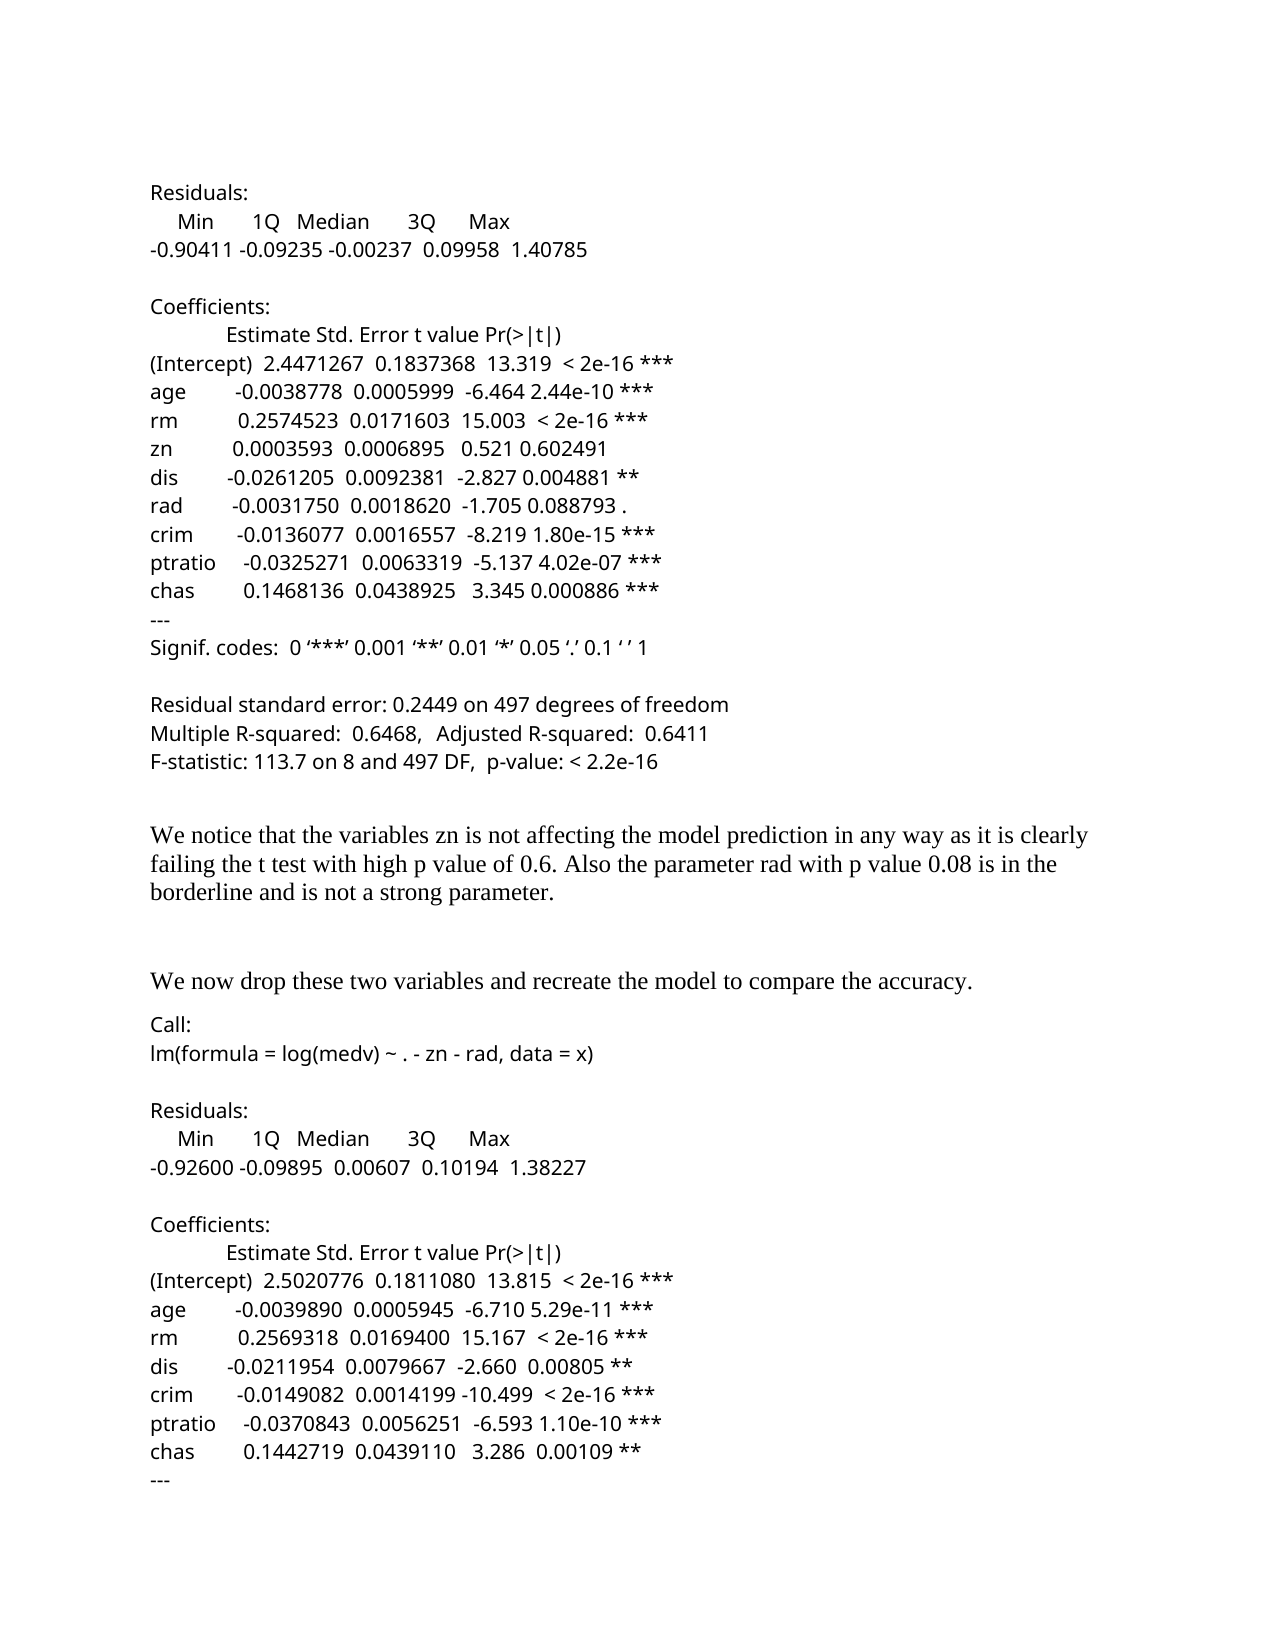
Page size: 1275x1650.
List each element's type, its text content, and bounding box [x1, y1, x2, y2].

text rad -0.0031750 0.0018620 -1.705 0.088793 . [150, 491, 1125, 520]
text Coefficients: [150, 292, 1125, 321]
text Multiple R-squared: 0.6468, Adjusted R-squared: 0.6411 [150, 719, 1125, 747]
text --- [150, 1466, 1125, 1494]
text crim -0.0149082 0.0014199 -10.499 < 2e-16 *** [150, 1380, 1125, 1409]
text chas 0.1468136 0.0438925 3.345 0.000886 *** [150, 577, 1125, 605]
text dis -0.0211954 0.0079667 -2.660 0.00805 ** [150, 1352, 1125, 1380]
text ptratio -0.0370843 0.0056251 -6.593 1.10e-10 *** [150, 1409, 1125, 1437]
text -0.92600 -0.09895 0.00607 0.10194 1.38227 [150, 1153, 1125, 1181]
text Min 1Q Median 3Q Max [150, 1124, 1125, 1153]
text chas 0.1442719 0.0439110 3.286 0.00109 ** [150, 1437, 1125, 1466]
text Residual standard error: 0.2449 on 497 degrees of freedom [150, 690, 1125, 719]
text crim -0.0136077 0.0016557 -8.219 1.80e-15 *** [150, 520, 1125, 548]
text Coefficients: [150, 1210, 1125, 1238]
text age -0.0038778 0.0005999 -6.464 2.44e-10 *** [150, 377, 1125, 406]
text Estimate Std. Error t value Pr(>|t|) [150, 321, 1125, 349]
text rm 0.2569318 0.0169400 15.167 < 2e-16 *** [150, 1323, 1125, 1352]
text Call: [150, 1011, 1125, 1039]
text Min 1Q Median 3Q Max [150, 207, 1125, 235]
text We now drop these two variables and recreate the model to compare the accuracy. [150, 966, 1125, 995]
text Signif. codes: 0 ‘***’ 0.001 ‘**’ 0.01 ‘*’ 0.05 ‘.’ 0.1 ‘ ’ 1 [150, 633, 1125, 662]
text (Intercept) 2.4471267 0.1837368 13.319 < 2e-16 *** [150, 349, 1125, 377]
text -0.90411 -0.09235 -0.00237 0.09958 1.40785 [150, 235, 1125, 264]
text Residuals: [150, 1096, 1125, 1124]
text F-statistic: 113.7 on 8 and 497 DF, p-value: < 2.2e-16 [150, 747, 1125, 776]
text age -0.0039890 0.0005945 -6.710 5.29e-11 *** [150, 1295, 1125, 1323]
text Estimate Std. Error t value Pr(>|t|) [150, 1238, 1125, 1267]
text (Intercept) 2.5020776 0.1811080 13.815 < 2e-16 *** [150, 1267, 1125, 1295]
text Residuals: [150, 178, 1125, 207]
text --- [150, 605, 1125, 633]
text lm(formula = log(medv) ~ . - zn - rad, data = x) [150, 1039, 1125, 1067]
text dis -0.0261205 0.0092381 -2.827 0.004881 ** [150, 463, 1125, 491]
text ptratio -0.0325271 0.0063319 -5.137 4.02e-07 *** [150, 548, 1125, 577]
text rm 0.2574523 0.0171603 15.003 < 2e-16 *** [150, 406, 1125, 434]
text zn 0.0003593 0.0006895 0.521 0.602491 [150, 434, 1125, 463]
text We notice that the variables zn is not affecting the model prediction in any way as it is clearly failing the t test with high p value of 0.6. Also the parameter rad with p value 0.08 is in the borderline and is not a strong parameter. [150, 820, 1125, 906]
